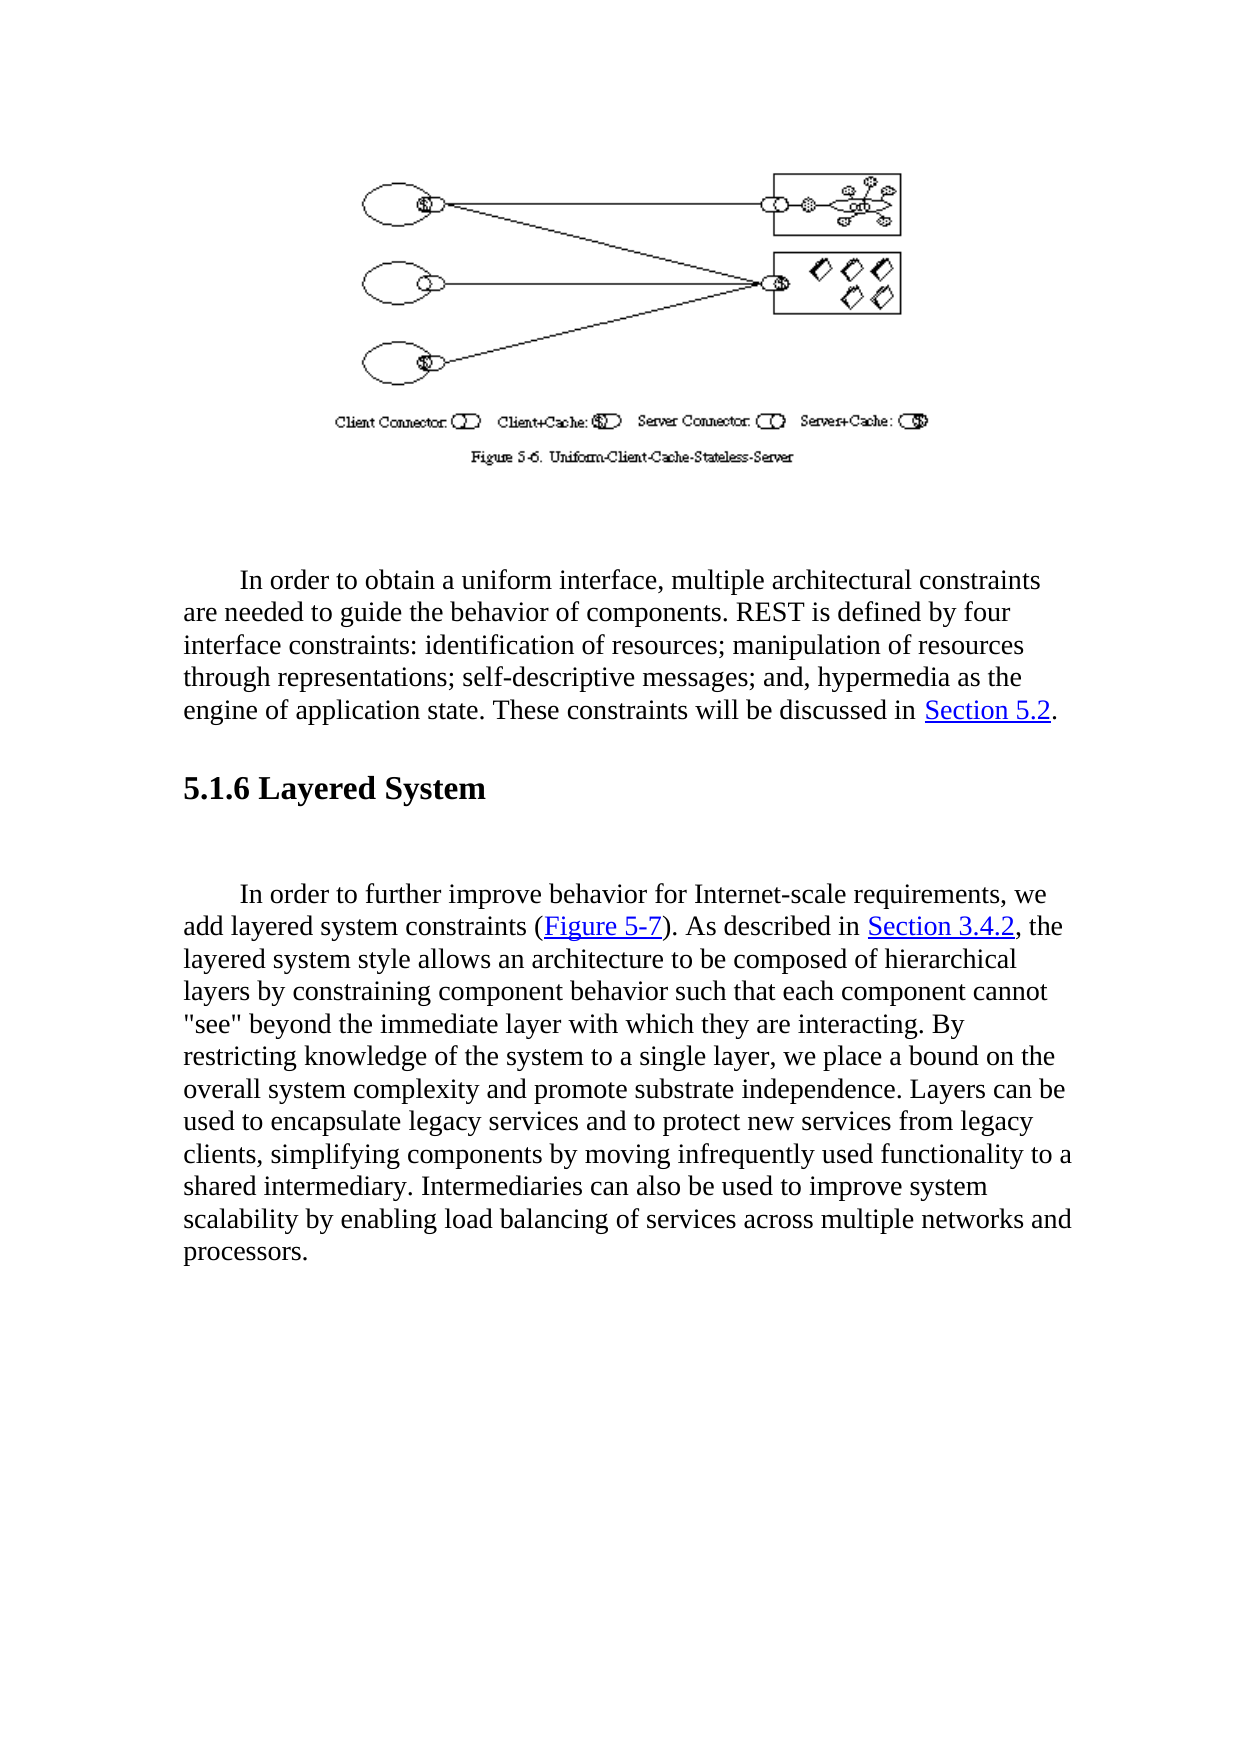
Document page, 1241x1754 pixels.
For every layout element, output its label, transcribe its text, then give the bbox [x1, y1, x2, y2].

text In order to further improve behavior for Internet-scale requirements, we add layered system constraints (Figure 5-7). As described in Section 3.4.2, the layered system style allows an architecture to be composed of hierarchical layers by constraining component behavior such that each component cannot "see" beyond the immediate layer with which they are interacting. By restricting knowledge of the system to a single layer, we place a bound on the overall system complexity and promote substrate independence. Layers can be used to encapsulate legacy services and to protect new services from legacy clients, simplifying components by moving infrequently used functionality to a shared intermediary. Intermediaries can also be used to improve system scalability by enabling load balancing of services across multiple networks and processors. [183, 877, 1081, 1267]
picture [292, 162, 972, 508]
text In order to obtain a uniform interface, multiple architectural constraints are needed to guide the behavior of components. REST is defined by four interface constraints: identification of resources; manipulation of resources through representations; self-descriptive messages; and, hypermedia as the engine of application state. These constraints will be discussed in Section 5.2. [183, 563, 1081, 726]
subtitle 5.1.6 Layered System [183, 755, 1081, 820]
